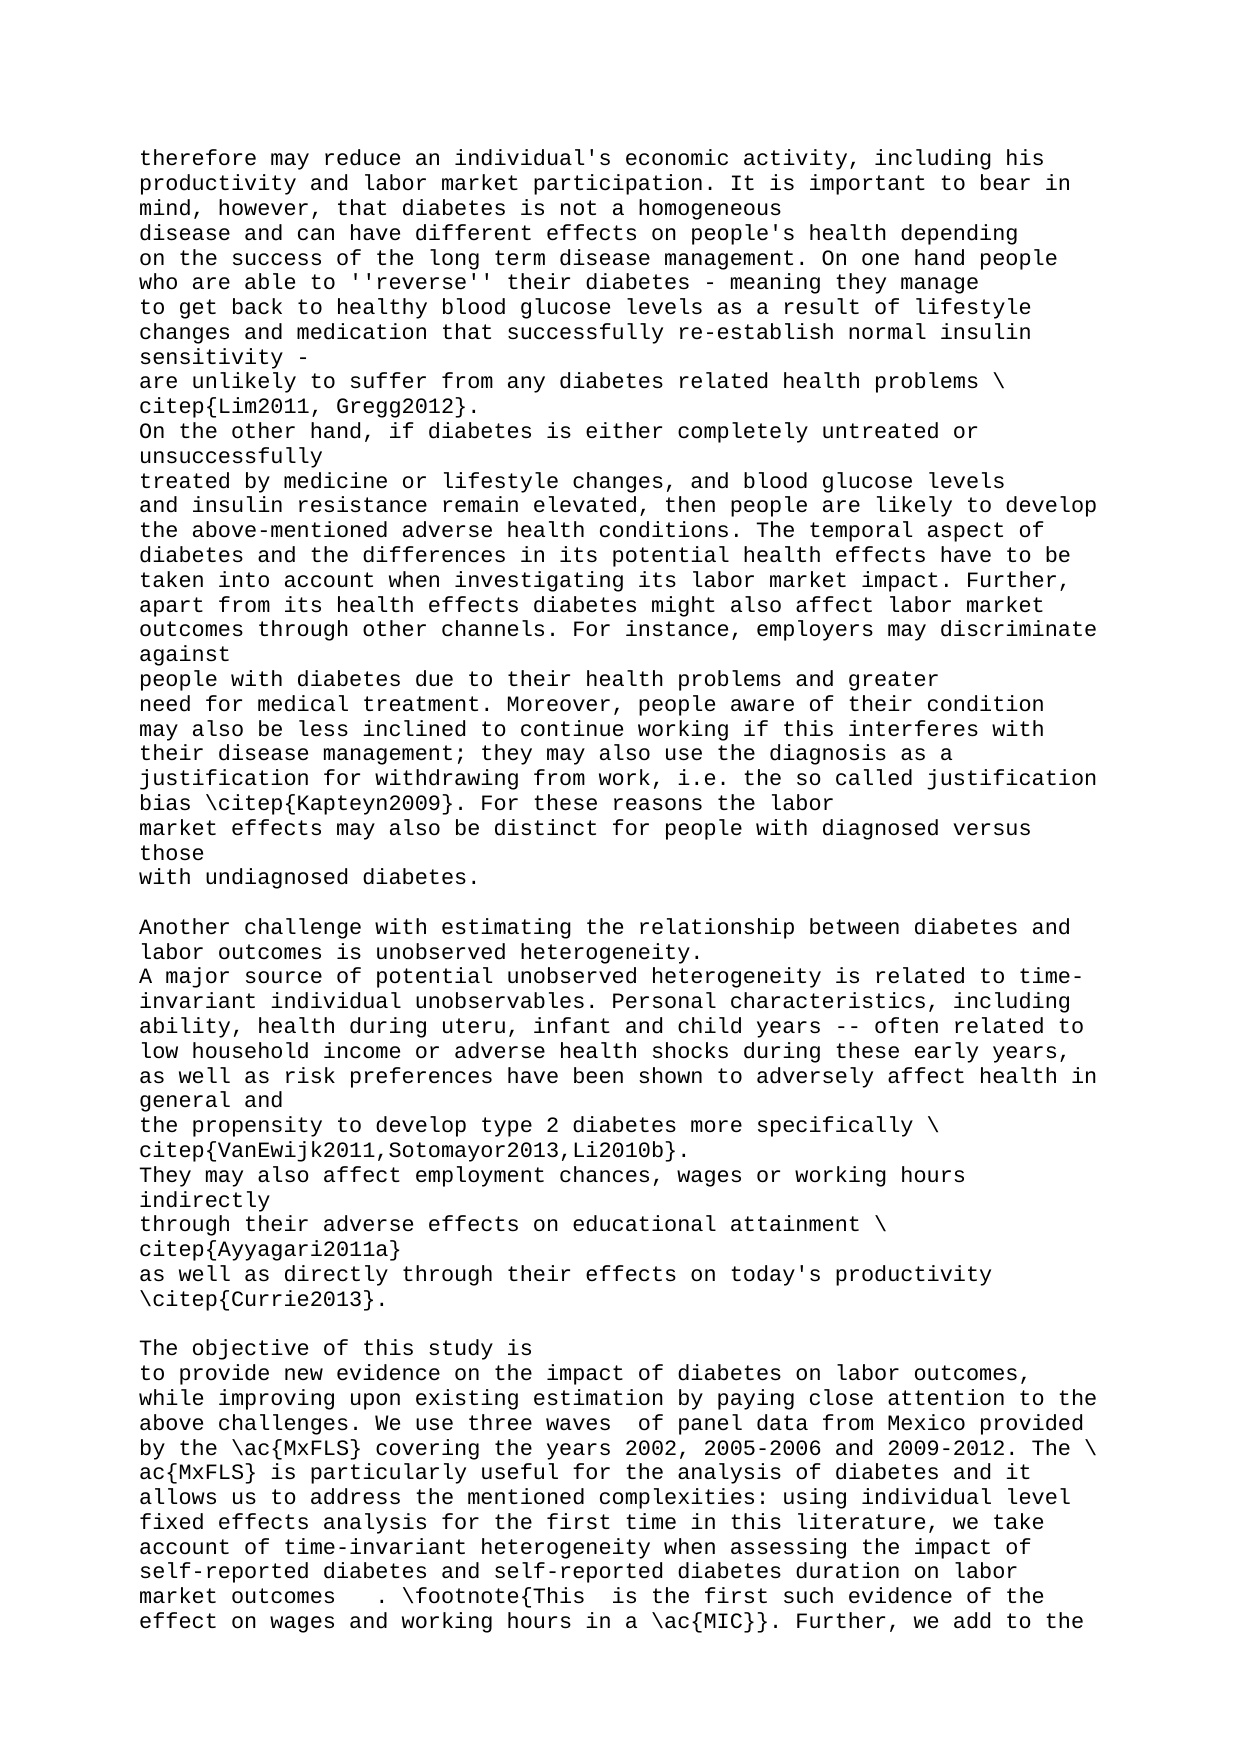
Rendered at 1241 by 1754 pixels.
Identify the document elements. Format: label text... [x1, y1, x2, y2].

text disease and can have different effects on people's health depending [139, 222, 1101, 247]
text on the success of the long term disease management. On one hand people [139, 247, 1101, 272]
text They may also affect employment chances, wages or working hours indirectly [139, 1164, 1101, 1214]
text and insulin resistance remain elevated, then people are likely to develop the above-mentioned adverse health conditions. The temporal aspect of diabetes and the differences in its potential health effects have to be taken into account when investigating its labor market impact. Further, apart from its health effects diabetes might also affect labor market outcomes through other channels. For instance, employers may discriminate against [139, 495, 1101, 668]
text are unlikely to suffer from any diabetes related health problems \citep{Lim2011, Gregg2012}. [139, 371, 1101, 420]
text the propensity to develop type 2 diabetes more specifically \citep{VanEwijk2011,Sotomayor2013,Li2010b}. [139, 1114, 1101, 1164]
text as well as directly through their effects on today's productivity [139, 1263, 1101, 1288]
text On the other hand, if diabetes is either completely untreated or unsuccessfully [139, 420, 1101, 470]
text market effects may also be distinct for people with diagnosed versus those [139, 817, 1101, 867]
text need for medical treatment. Moreover, people aware of their condition [139, 693, 1101, 718]
text people with diabetes due to their health problems and greater [139, 668, 1101, 693]
text changes and medication that successfully re-establish normal insulin sensitivity - [139, 321, 1101, 371]
text to get back to healthy blood glucose levels as a result of lifestyle [139, 296, 1101, 321]
text may also be less inclined to continue working if this interferes with [139, 718, 1101, 743]
text A major source of potential unobserved heterogeneity is related to time-invariant individual unobservables. Personal characteristics, including ability, health during uteru, infant and child years -- often related to low household income or adverse health shocks during these early years, as well as risk preferences have been shown to adversely affect health in general and [139, 966, 1101, 1114]
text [139, 1362, 1101, 1635]
text their disease management; they may also use the diagnosis as a justification for withdrawing from work, i.e. the so called justification bias \citep{Kapteyn2009}. For these reasons the labor [139, 743, 1101, 817]
text who are able to ''reverse'' their diabetes - meaning they manage [139, 272, 1101, 296]
text with undiagnosed diabetes. [139, 867, 1101, 891]
text treated by medicine or lifestyle changes, and blood glucose levels [139, 470, 1101, 495]
text Another challenge with estimating the relationship between diabetes and labor outcomes is unobserved heterogeneity. [139, 916, 1101, 966]
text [139, 148, 1101, 222]
text through their adverse effects on educational attainment \citep{Ayyagari2011a} [139, 1214, 1101, 1263]
text The objective of this study is [139, 1338, 1101, 1362]
text \citep{Currie2013}. [139, 1288, 1101, 1313]
